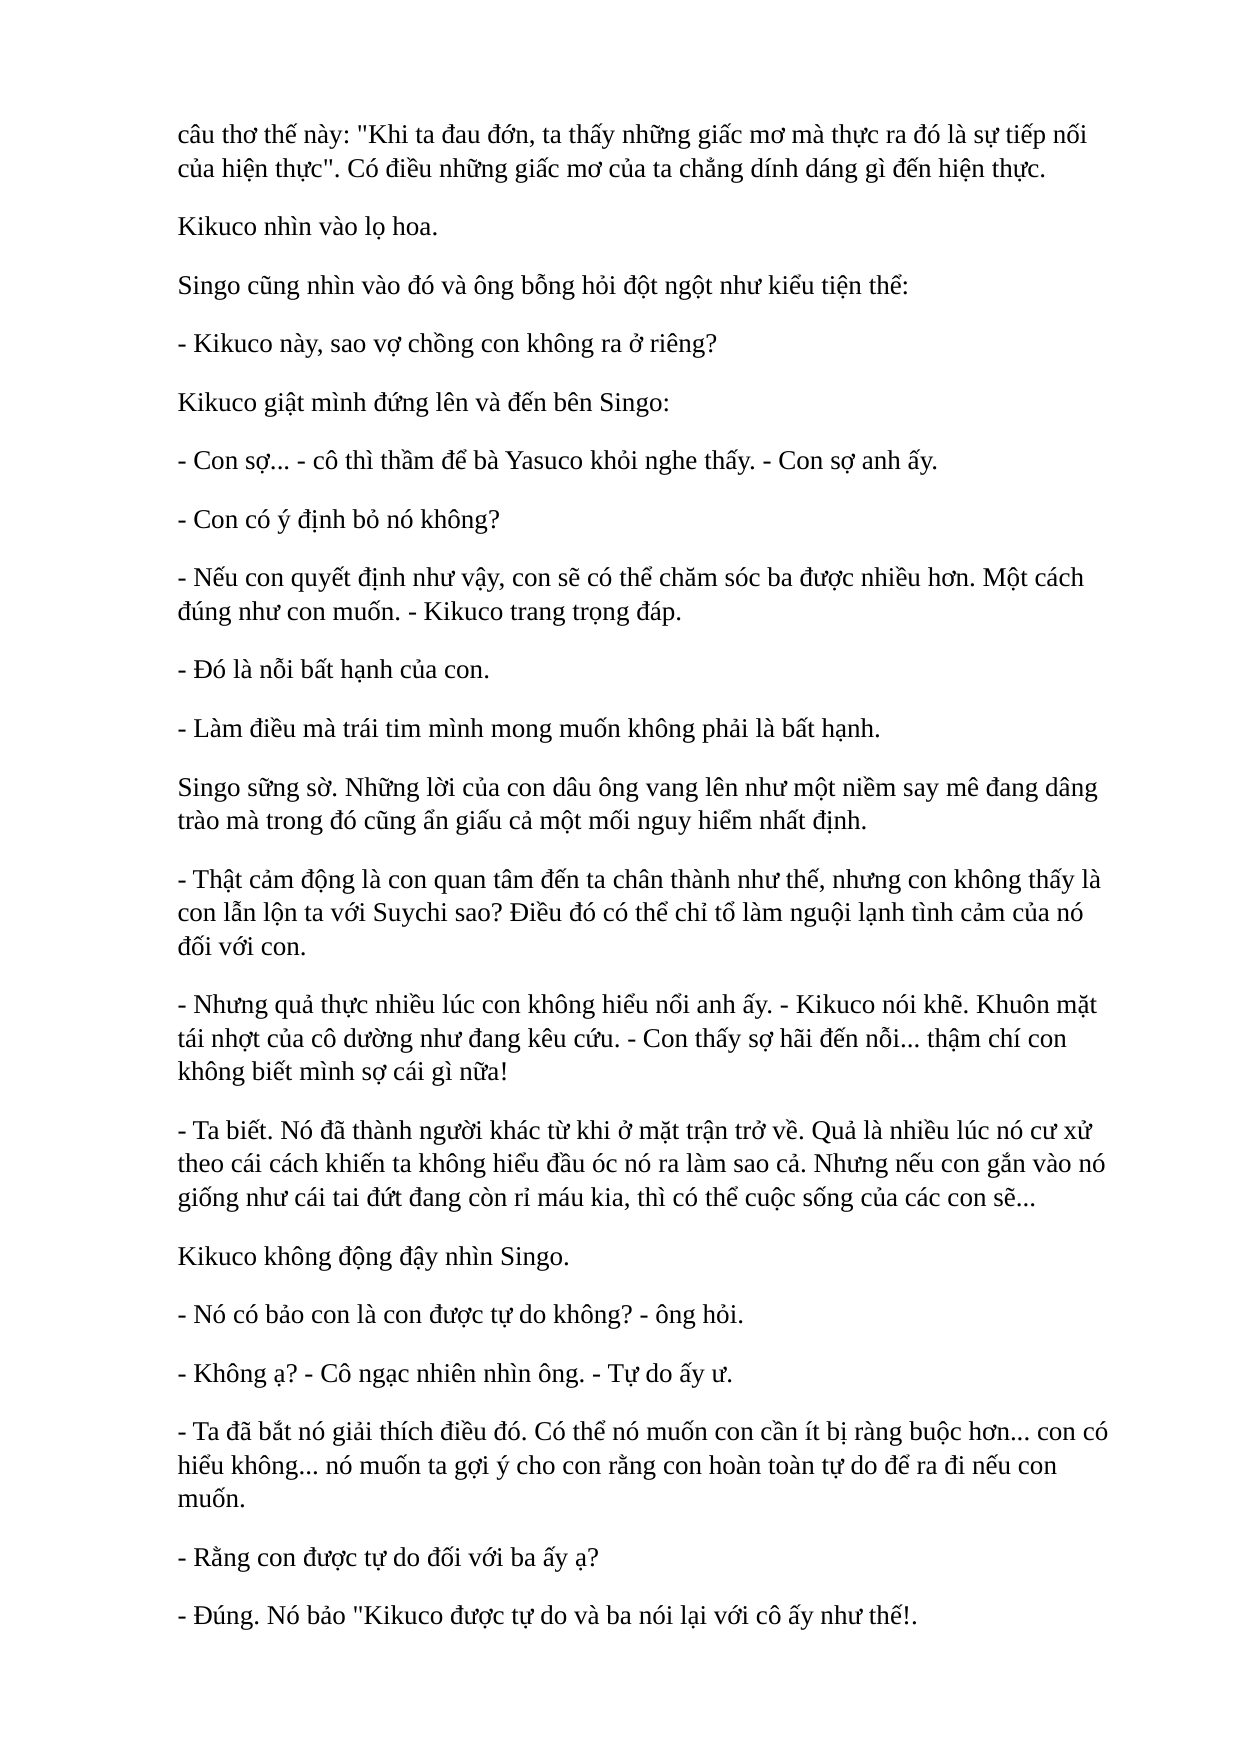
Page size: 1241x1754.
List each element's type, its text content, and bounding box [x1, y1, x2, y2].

text - Con sợ... - cô thì thầm để bà Yasuco khỏi nghe thấy. - Con sợ anh ấy. [177, 444, 1122, 476]
text - Thật cảm động là con quan tâm đến ta chân thành như thế, nhưng con không thấy là con lẫn lộn ta với Suychi sao? Điều đó có thể chỉ tổ làm nguội lạnh tình cảm của nó đối với con. [177, 863, 1122, 961]
text Kikuco giật mình đứng lên và đến bên Singo: [177, 386, 1122, 417]
text - Nó có bảo con là con được tự do không? - ông hỏi. [177, 1298, 1122, 1329]
text - Ta đã bắt nó giải thích điều đó. Có thể nó muốn con cần ít bị ràng buộc hơn... con có hiểu không... nó muốn ta gợi ý cho con rằng con hoàn toàn tự do để ra đi nếu con muốn. [177, 1415, 1122, 1513]
text - Rằng con được tự do đối với ba ấy ạ? [177, 1541, 1122, 1572]
text Singo cũng nhìn vào đó và ông bỗng hỏi đột ngột như kiểu tiện thể: [177, 269, 1122, 300]
text Kikuco không động đậy nhìn Singo. [177, 1239, 1122, 1271]
text - Đúng. Nó bảo "Kikuco được tự do và ba nói lại với cô ấy như thế!. [177, 1599, 1122, 1631]
text Kikuco nhìn vào lọ hoa. [177, 210, 1122, 241]
text Singo sững sờ. Những lời của con dâu ông vang lên như một niềm say mê đang dâng trào mà trong đó cũng ẩn giấu cả một mối nguy hiểm nhất định. [177, 771, 1122, 835]
text - Đó là nỗi bất hạnh của con. [177, 653, 1122, 685]
text - Ta biết. Nó đã thành người khác từ khi ở mặt trận trở về. Quả là nhiều lúc nó cư xử theo cái cách khiến ta không hiểu đầu óc nó ra làm sao cả. Nhưng nếu con gắn vào nó giống như cái tai đứt đang còn rỉ máu kia, thì có thể cuộc sống của các con sẽ... [177, 1114, 1122, 1212]
text - Nhưng quả thực nhiều lúc con không hiểu nổi anh ấy. - Kikuco nói khẽ. Khuôn mặt tái nhợt của cô dường như đang kêu cứu. - Con thấy sợ hãi đến nỗi... thậm chí con không biết mình sợ cái gì nữa! [177, 988, 1122, 1087]
text - Nếu con quyết định như vậy, con sẽ có thể chăm sóc ba được nhiều hơn. Một cách đúng như con muốn. - Kikuco trang trọng đáp. [177, 561, 1122, 626]
text - Kikuco này, sao vợ chồng con không ra ở riêng? [177, 327, 1122, 358]
text - Không ạ? - Cô ngạc nhiên nhìn ông. - Tự do ấy ư. [177, 1357, 1122, 1388]
text - Con có ý định bỏ nó không? [177, 503, 1122, 534]
text - Làm điều mà trái tim mình mong muốn không phải là bất hạnh. [177, 712, 1122, 743]
